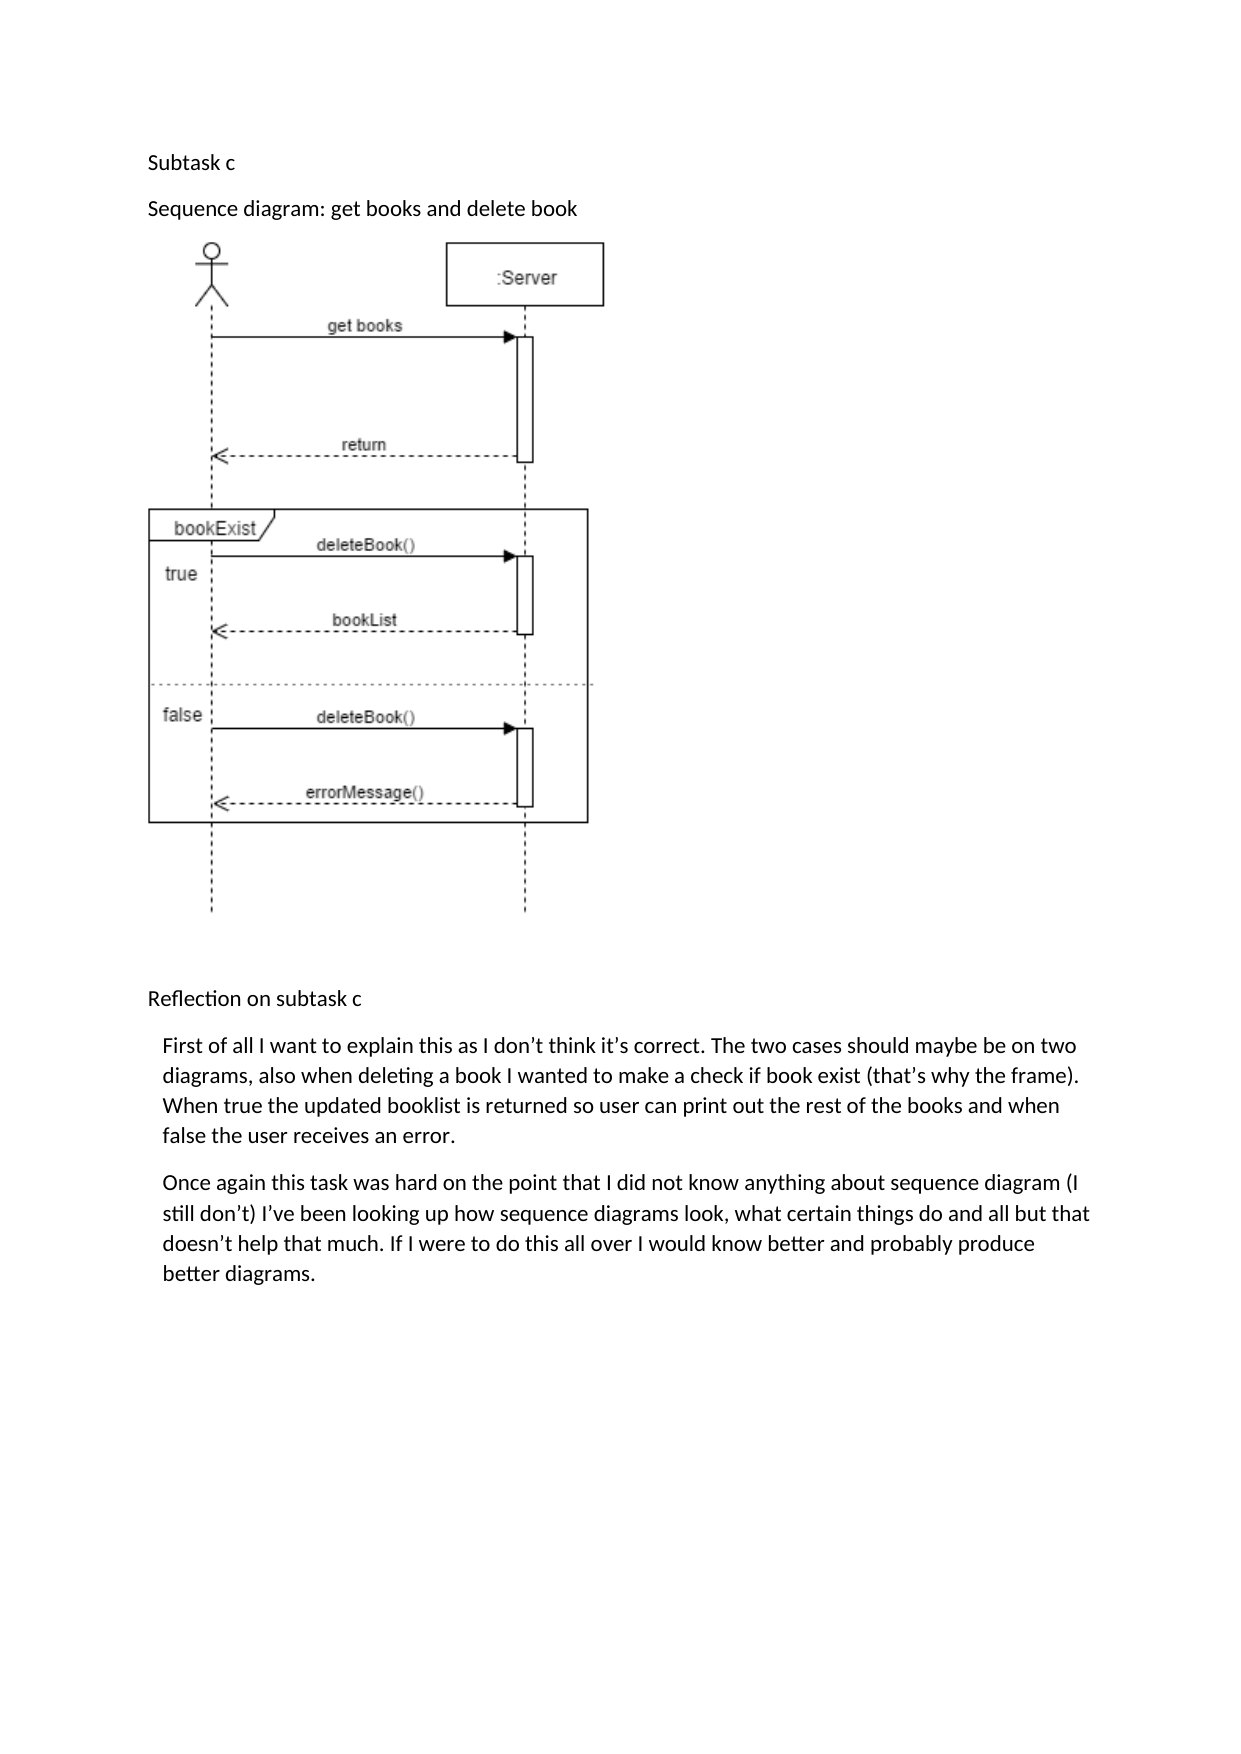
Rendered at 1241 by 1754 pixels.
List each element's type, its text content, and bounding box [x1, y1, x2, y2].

text Reflection on subtask c [148, 984, 1093, 1012]
text Sequence diagram: get books and delete book [148, 194, 1093, 222]
text First of all I want to explain this as I don’t think it’s correct. The two cases should maybe be on two diagrams, also when deleting a book I wanted to make a check if book exist (that’s why the frame). When true the updated booklist is returned so user can print out the rest of the books and when false the user receives an error. [162, 1031, 1093, 1149]
text Once again this task was hard on the point that I did not know anything about sequence diagram (I still don’t) I’ve been looking up how sequence diagrams look, what certain things do and all but that doesn’t help that much. If I were to do this all over I would know better and probably produce better diagrams. [162, 1168, 1093, 1287]
text Subtask c [148, 148, 1093, 176]
